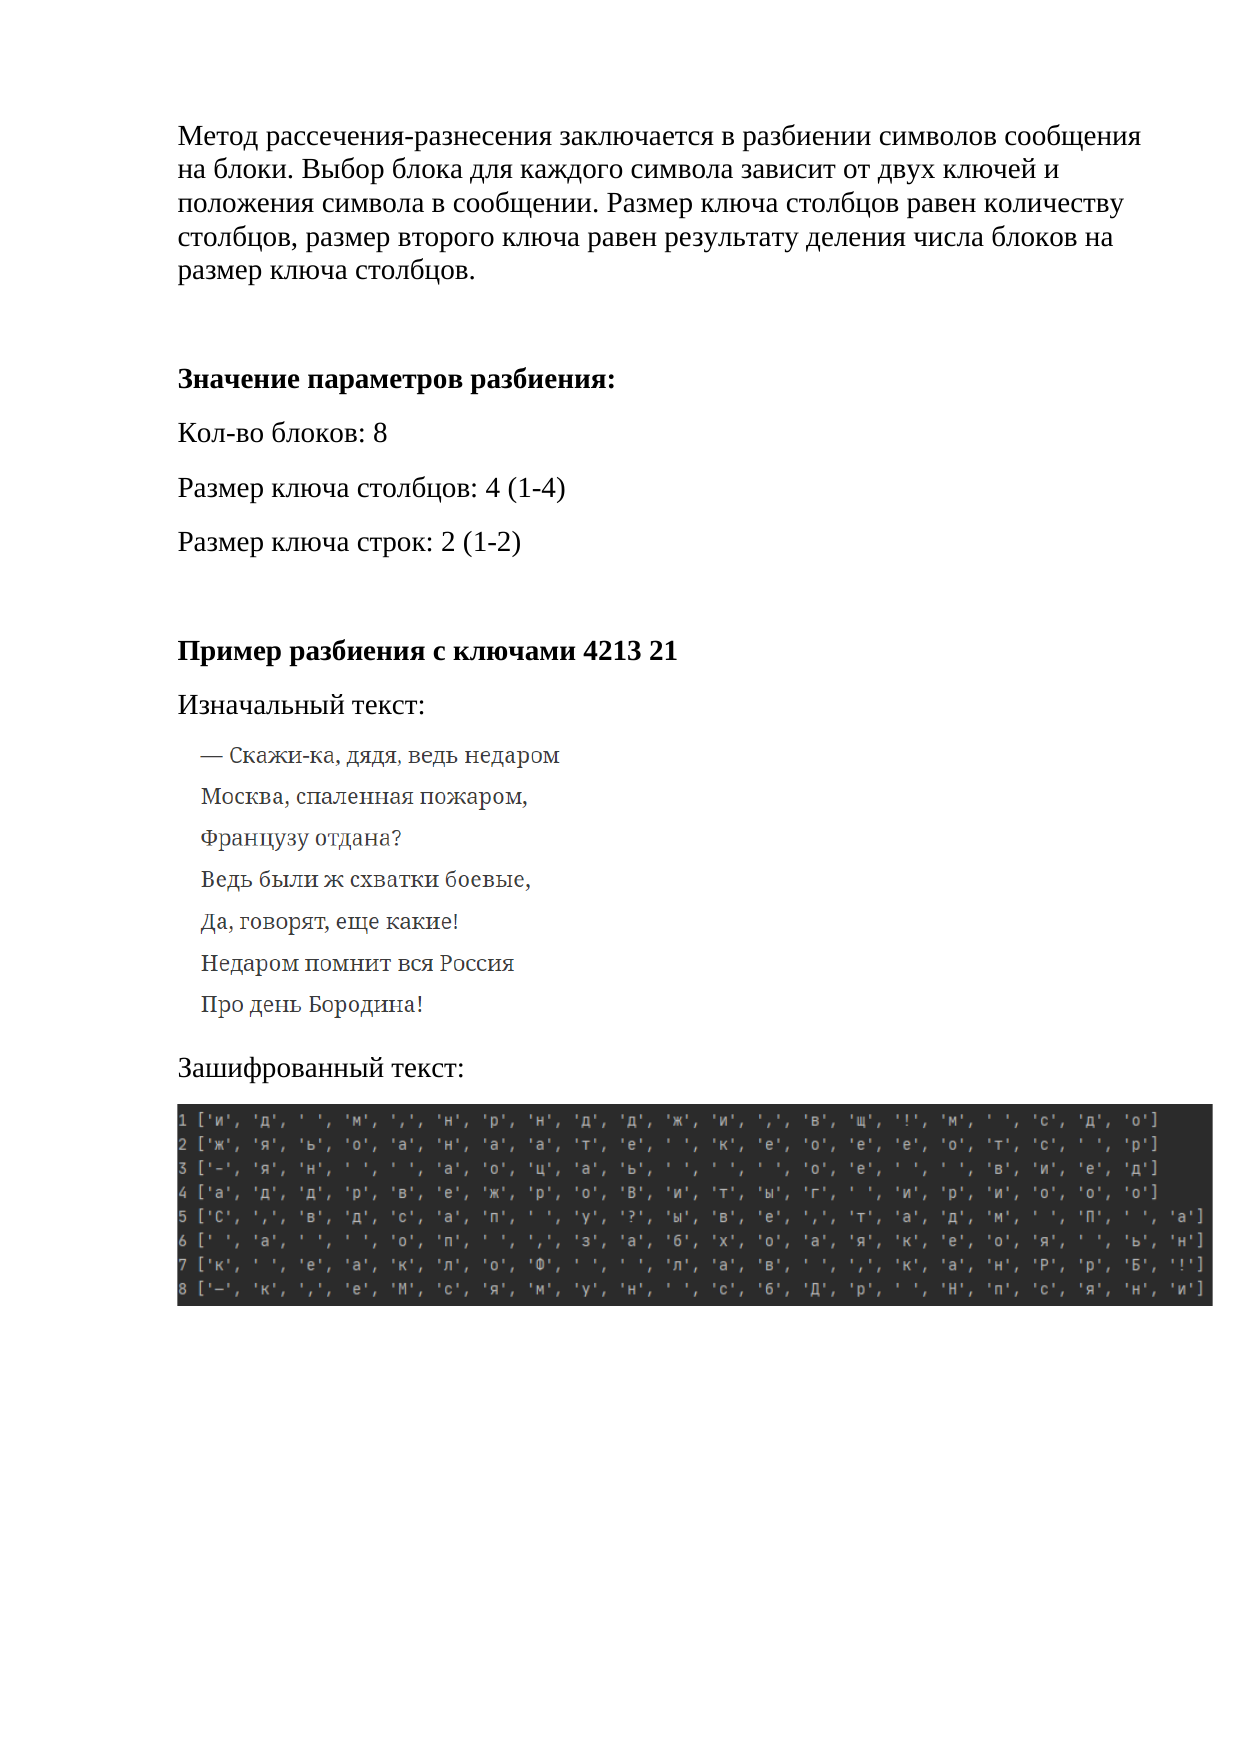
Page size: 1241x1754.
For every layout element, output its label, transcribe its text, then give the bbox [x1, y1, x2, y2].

text Кол-во блоков: 8 [177, 415, 1152, 449]
picture [177, 1104, 1213, 1306]
text Изначальный текст: [177, 687, 1152, 721]
picture [177, 741, 588, 1030]
text Зашифрованный текст: [177, 1050, 1152, 1083]
text Размер ключа строк: 2 (1-2) [177, 524, 1152, 558]
text Значение параметров разбиения: [177, 361, 1152, 394]
text Пример разбиения с ключами 4213 21 [177, 633, 1152, 666]
text Метод рассечения-разнесения заключается в разбиении символов сообщения на блоки. Выбор блока для каждого символа зависит от двух ключей и положения символа в сообщении. Размер ключа столбцов равен количеству столбцов, размер второго ключа равен результату деления числа блоков на размер ключа столбцов. [177, 118, 1152, 286]
text Размер ключа столбцов: 4 (1-4) [177, 470, 1152, 503]
